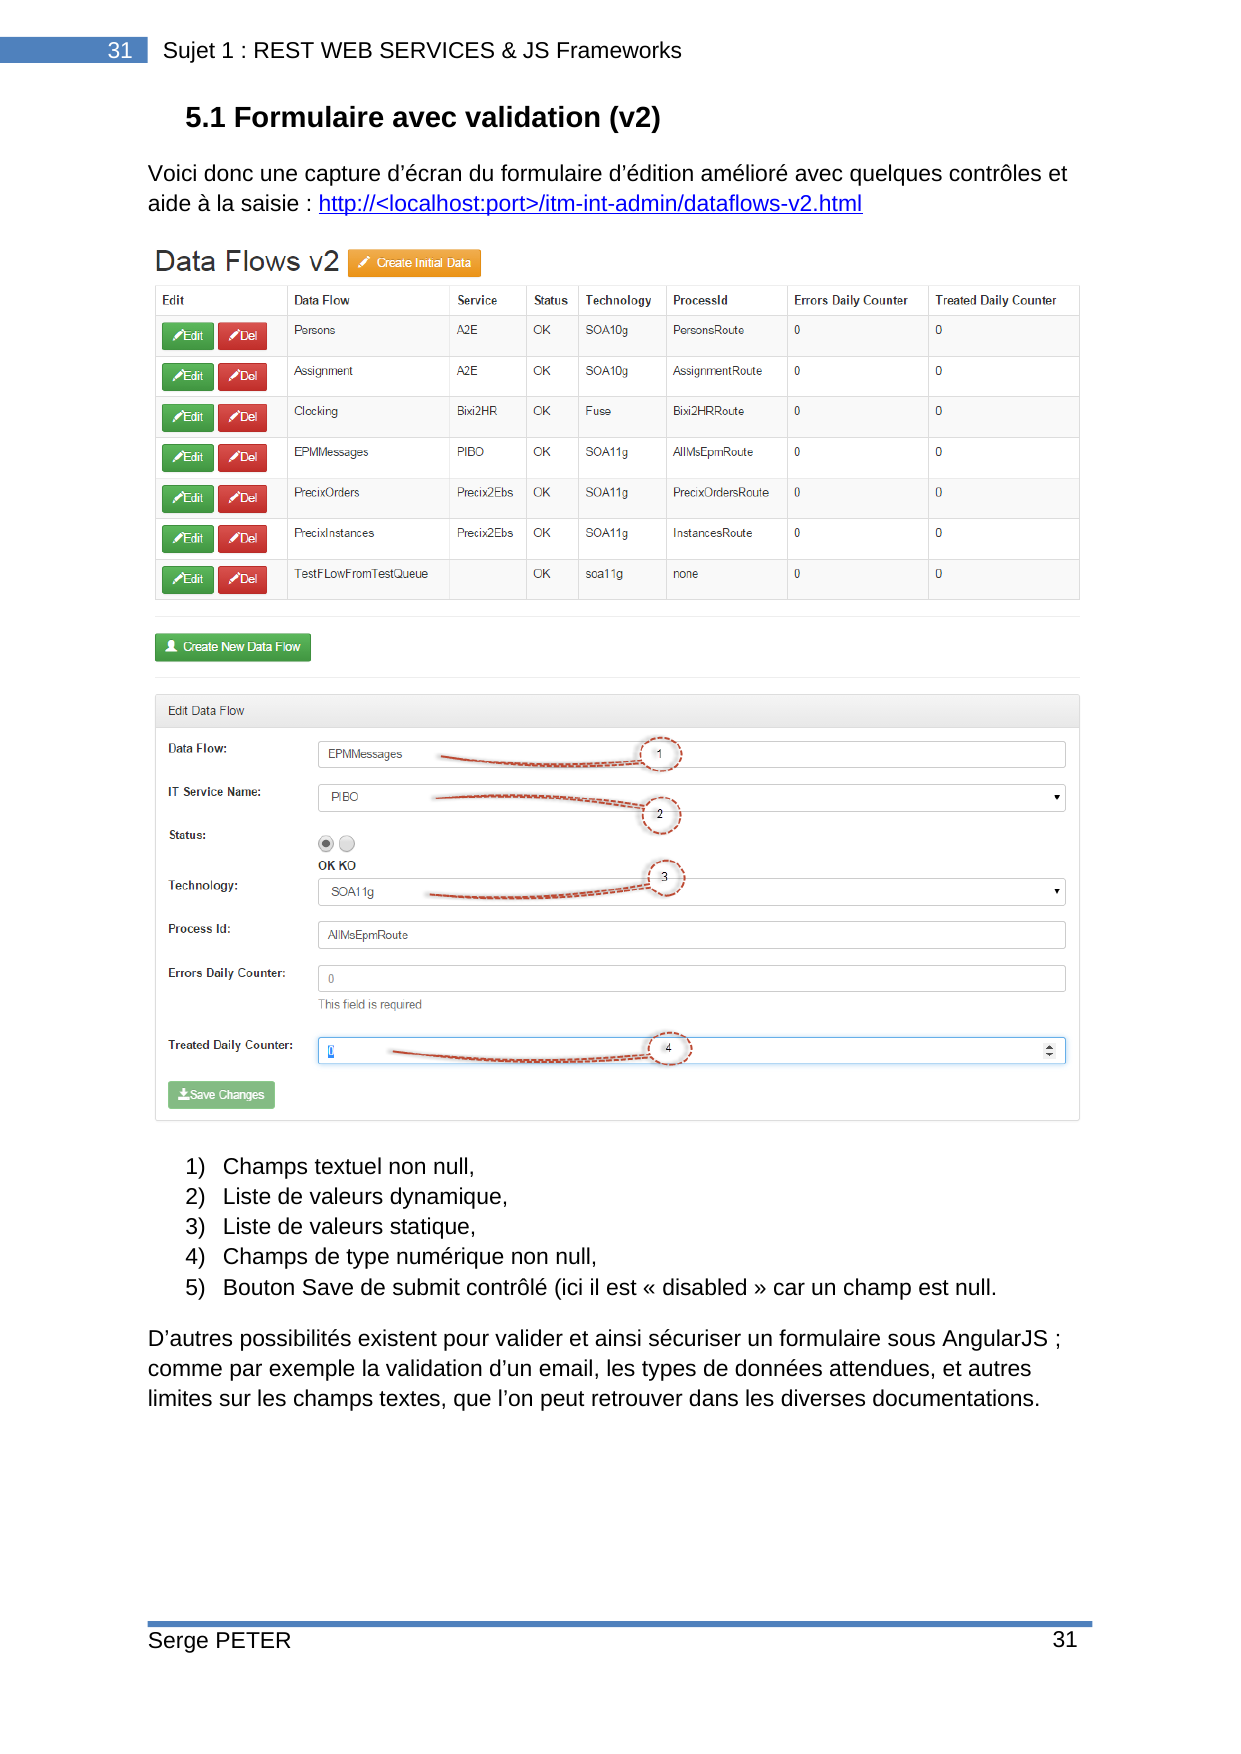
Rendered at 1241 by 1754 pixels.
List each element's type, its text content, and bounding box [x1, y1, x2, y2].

list Liste de valeurs dynamique, [185, 1183, 1093, 1209]
picture [147, 240, 1100, 1128]
list Champs de type numérique non null, [185, 1243, 1093, 1270]
list Liste de valeurs statique, [185, 1213, 1093, 1239]
list Bouton Save de submit contrôlé (ici il est « disabled » car un champ est null. [185, 1273, 1093, 1300]
list Champs textuel non null, [185, 1153, 1093, 1179]
subtitle Formulaire avec validation (v2) [185, 100, 1093, 134]
text Voici donc une capture d’écran du formulaire d’édition amélioré avec quelques contrôles et aide à la saisie : http://<localhost:port>/itm-int-admin/dataflows-v2.html [148, 159, 1093, 216]
text D’autres possibilités existent pour valider et ainsi sécuriser un formulaire sous AngularJS ; comme par exemple la validation d’un email, les types de données attendues, et autres limites sur les champs textes, que l’on peut retrouver dans les diverses documentations. [148, 1324, 1093, 1411]
